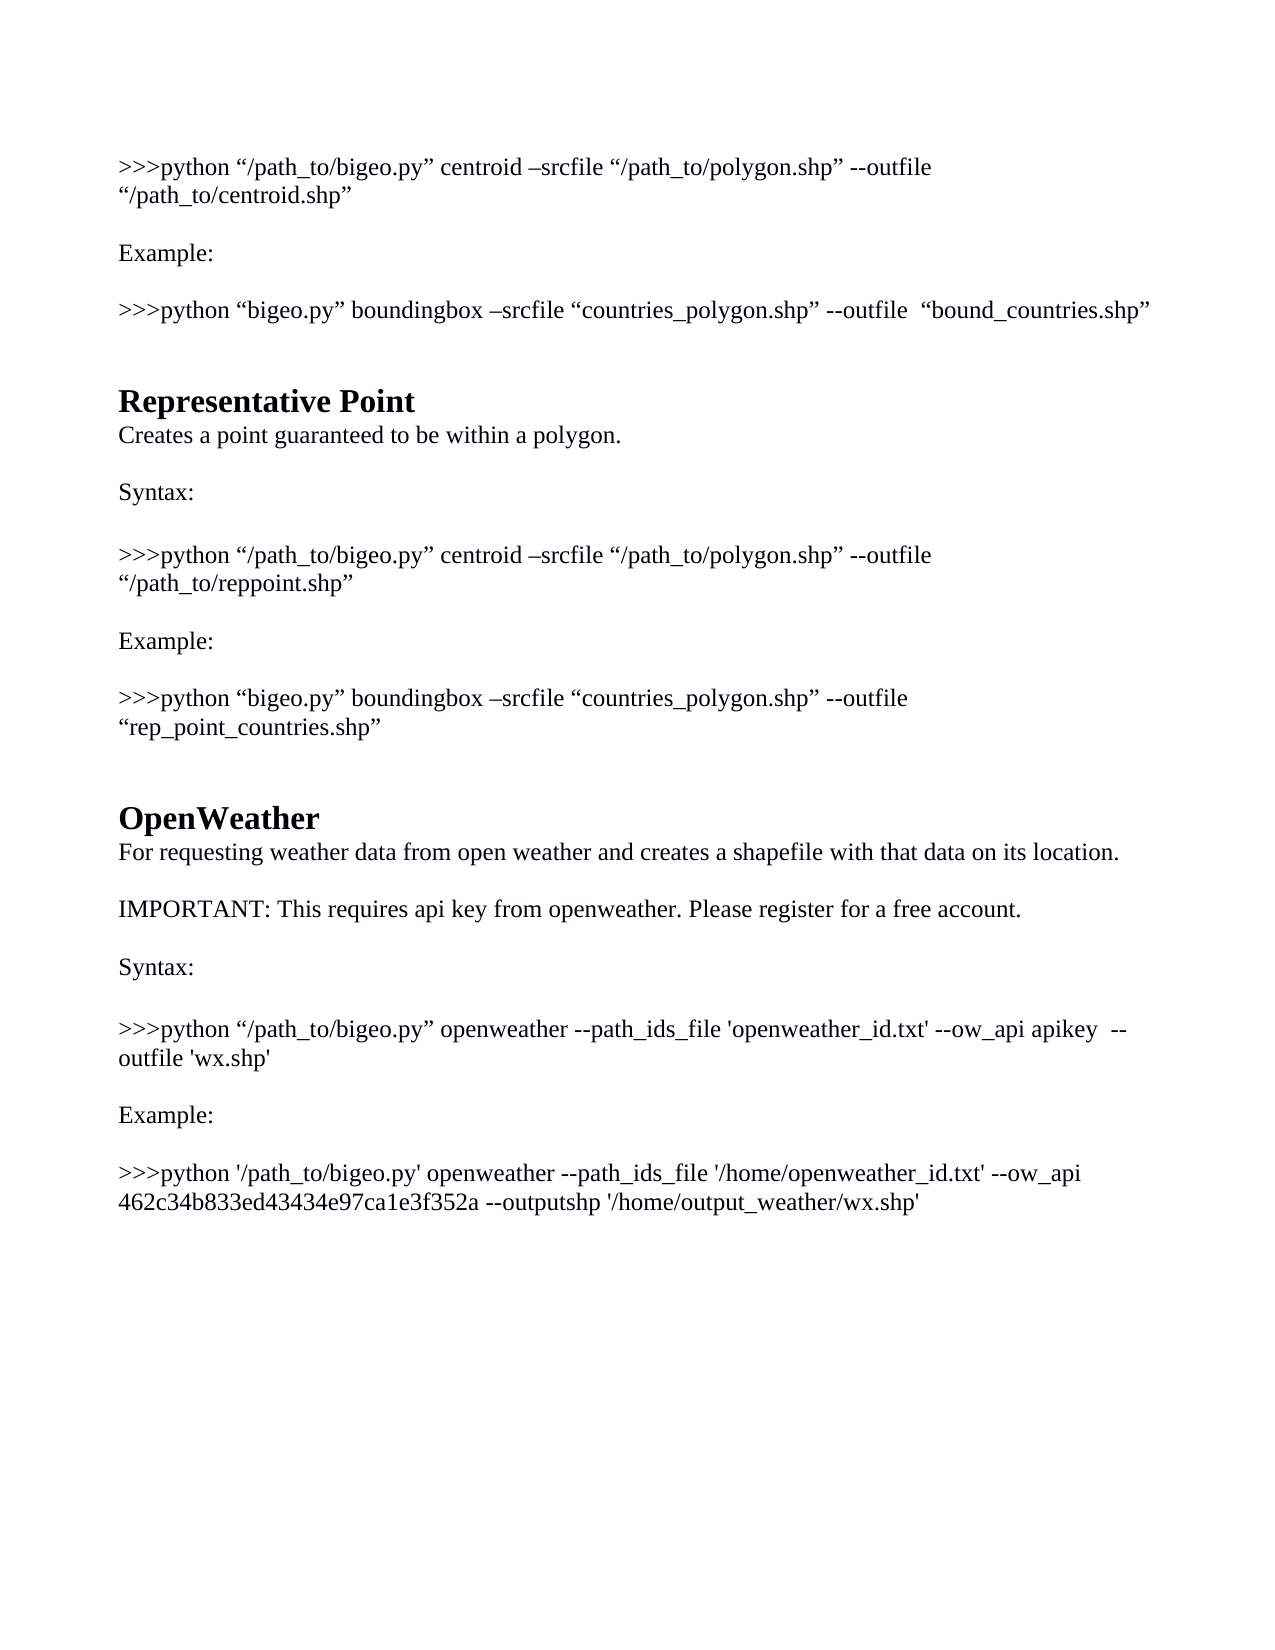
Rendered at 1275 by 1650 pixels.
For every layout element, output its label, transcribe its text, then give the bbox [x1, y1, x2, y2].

text >>>python “bigeo.py” boundingbox –srcfile “countries_polygon.shp” --outfile “bound_countries.shp” [118, 295, 1157, 324]
text >>>python “/path_to/bigeo.py” centroid –srcfile “/path_to/polygon.shp” --outfile “/path_to/reppoint.shp” [118, 540, 1157, 597]
text >>>python “/path_to/bigeo.py” openweather --path_ids_file 'openweather_id.txt' --ow_api apikey --outfile 'wx.shp' [118, 1014, 1157, 1072]
text OpenWeather [118, 798, 1157, 837]
text For requesting weather data from open weather and creates a shapefile with that data on its location. [118, 837, 1157, 866]
text >>>python “bigeo.py” boundingbox –srcfile “countries_polygon.shp” --outfile “rep_point_countries.shp” [118, 683, 1157, 741]
text Syntax: [118, 952, 1157, 981]
text Example: [118, 626, 1157, 655]
text Creates a point guaranteed to be within a polygon. [118, 420, 1157, 449]
text Example: [118, 1100, 1157, 1129]
text >>>python '/path_to/bigeo.py' openweather --path_ids_file '/home/openweather_id.txt' --ow_api 462c34b833ed43434e97ca1e3f352a --outputshp '/home/output_weather/wx.shp' [118, 1158, 1157, 1215]
text IMPORTANT: This requires api key from openweather. Please register for a free account. [118, 894, 1157, 923]
text Example: [118, 238, 1157, 267]
text >>>python “/path_to/bigeo.py” centroid –srcfile “/path_to/polygon.shp” --outfile “/path_to/centroid.shp” [118, 152, 1157, 209]
text Representative Point [118, 382, 1157, 420]
text Syntax: [118, 477, 1157, 506]
